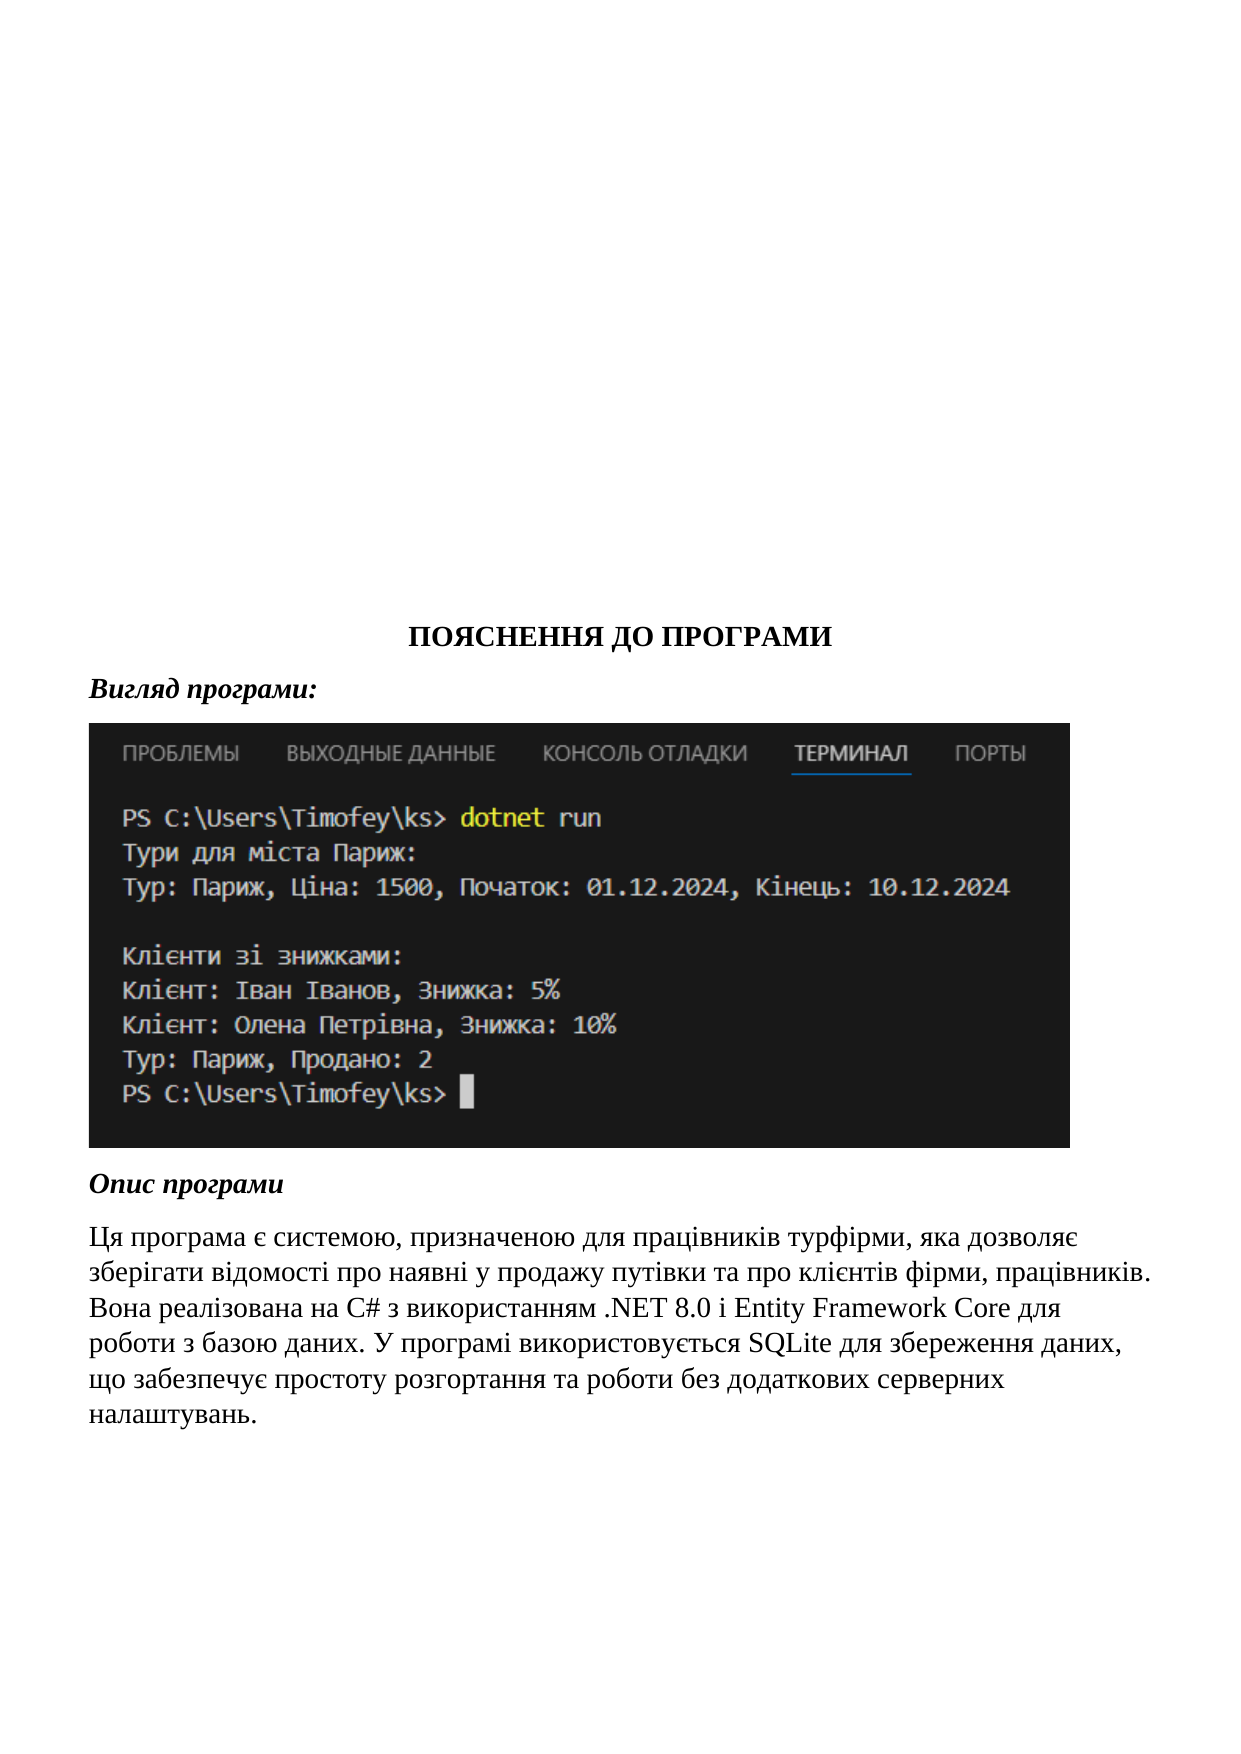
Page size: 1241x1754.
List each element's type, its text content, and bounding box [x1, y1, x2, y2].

picture [88, 723, 1070, 1148]
text Вигляд програми: [89, 671, 1152, 704]
text Опис програми [89, 1167, 1152, 1200]
text ПОЯСНЕННЯ ДО ПРОГРАМИ [89, 619, 1152, 652]
text Ця програма є системою, призначеною для працівників турфірми, яка дозволяє зберігати відомості про наявні у продажу путівки та про клієнтів фірми, працівників. Вона реалізована на C# з використанням .NET 8.0 і Entity Framework Core для роботи з базою даних. У програмі використовується SQLite для збереження даних, що забезпечує простоту розгортання та роботи без додаткових серверних налаштувань. [89, 1219, 1152, 1430]
